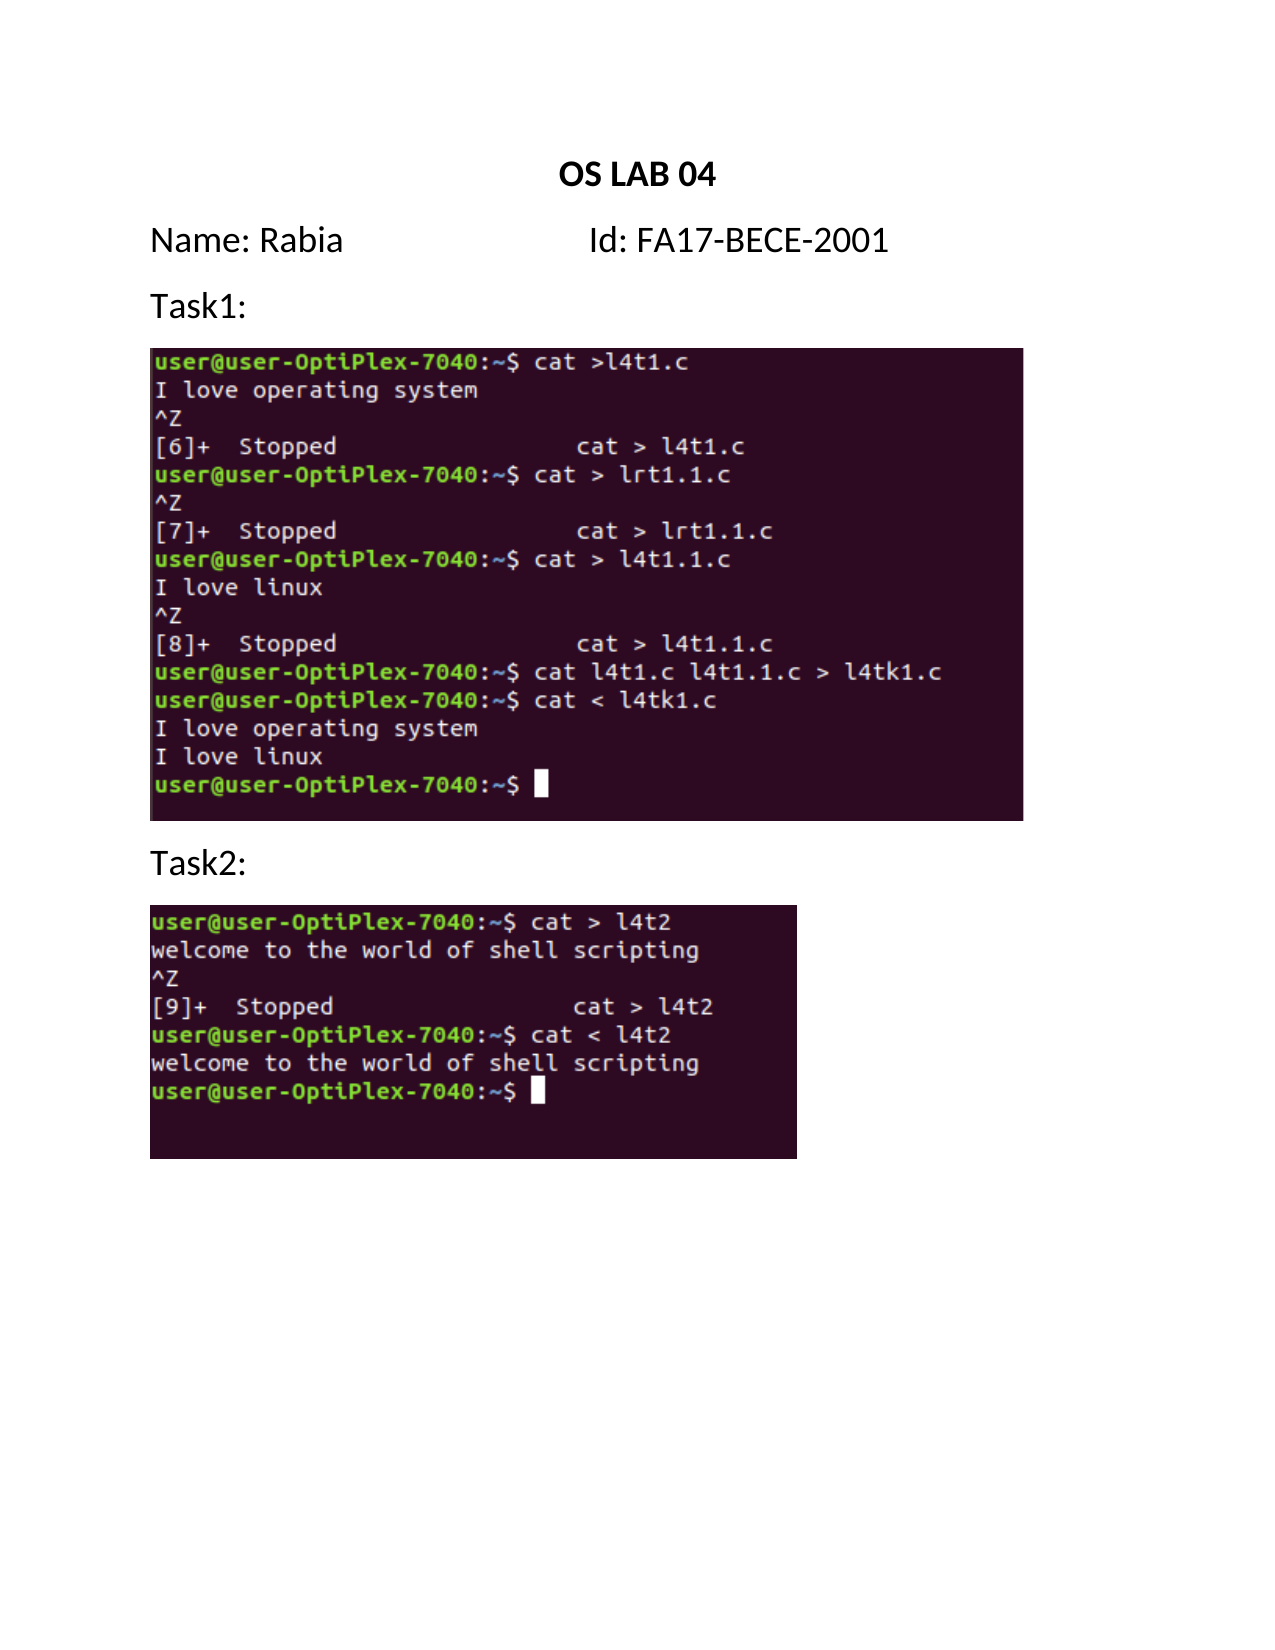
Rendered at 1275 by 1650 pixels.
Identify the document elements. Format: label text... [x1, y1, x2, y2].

text Task1: [150, 282, 1125, 328]
picture [150, 905, 797, 1159]
text Name: Rabia Id: FA17-BECE-2001 [150, 216, 1125, 262]
text Task2: [150, 839, 1125, 885]
picture [150, 348, 1024, 821]
text OS LAB 04 [150, 150, 1125, 196]
